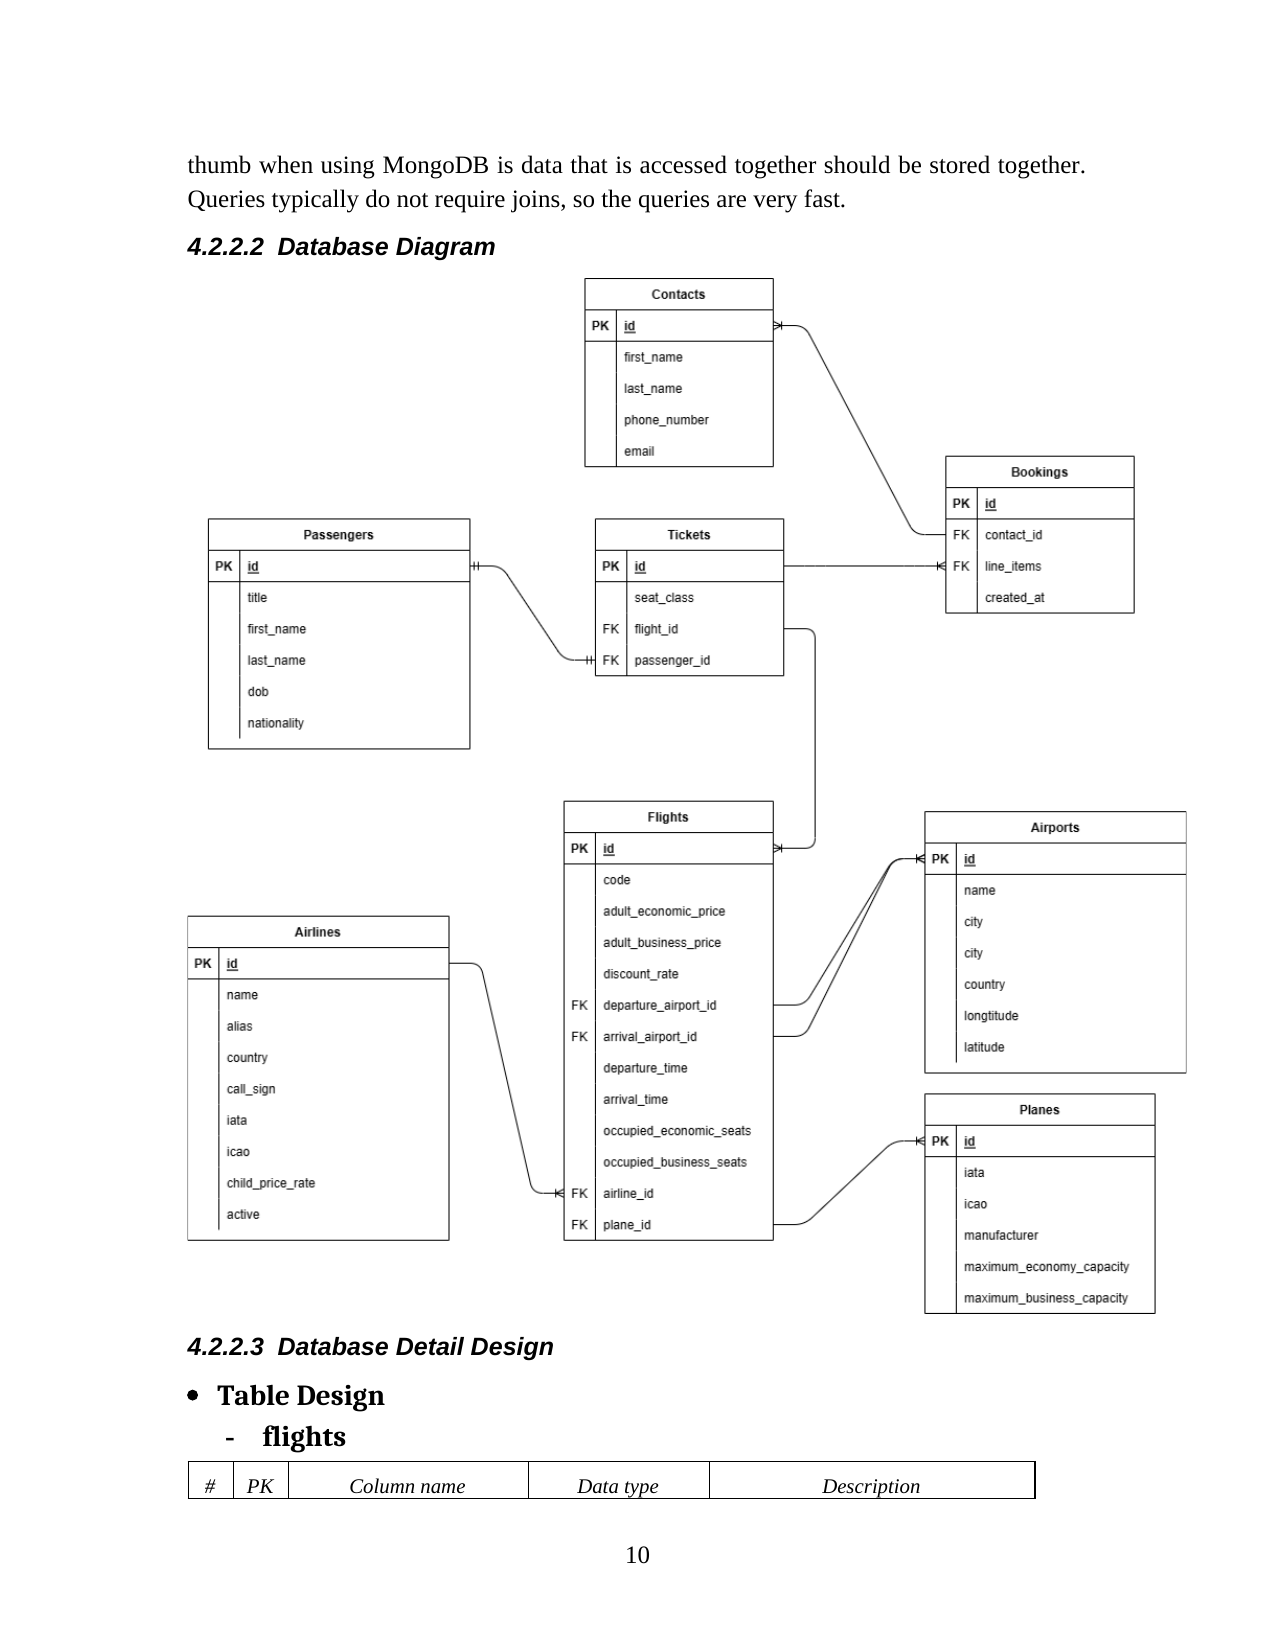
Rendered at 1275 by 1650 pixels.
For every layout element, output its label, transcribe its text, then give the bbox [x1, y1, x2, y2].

subtitle Database Detail Design [187, 1332, 1087, 1361]
table_header Data type [529, 1462, 709, 1498]
list Table Design [187, 1379, 1087, 1413]
subtitle Database Diagram [187, 231, 1087, 260]
table_header Description [710, 1462, 1034, 1498]
table_header Column name [289, 1462, 528, 1498]
list flights [225, 1419, 1087, 1454]
picture [187, 278, 1187, 1314]
table_header PK [234, 1462, 288, 1498]
table_header # [189, 1462, 233, 1498]
